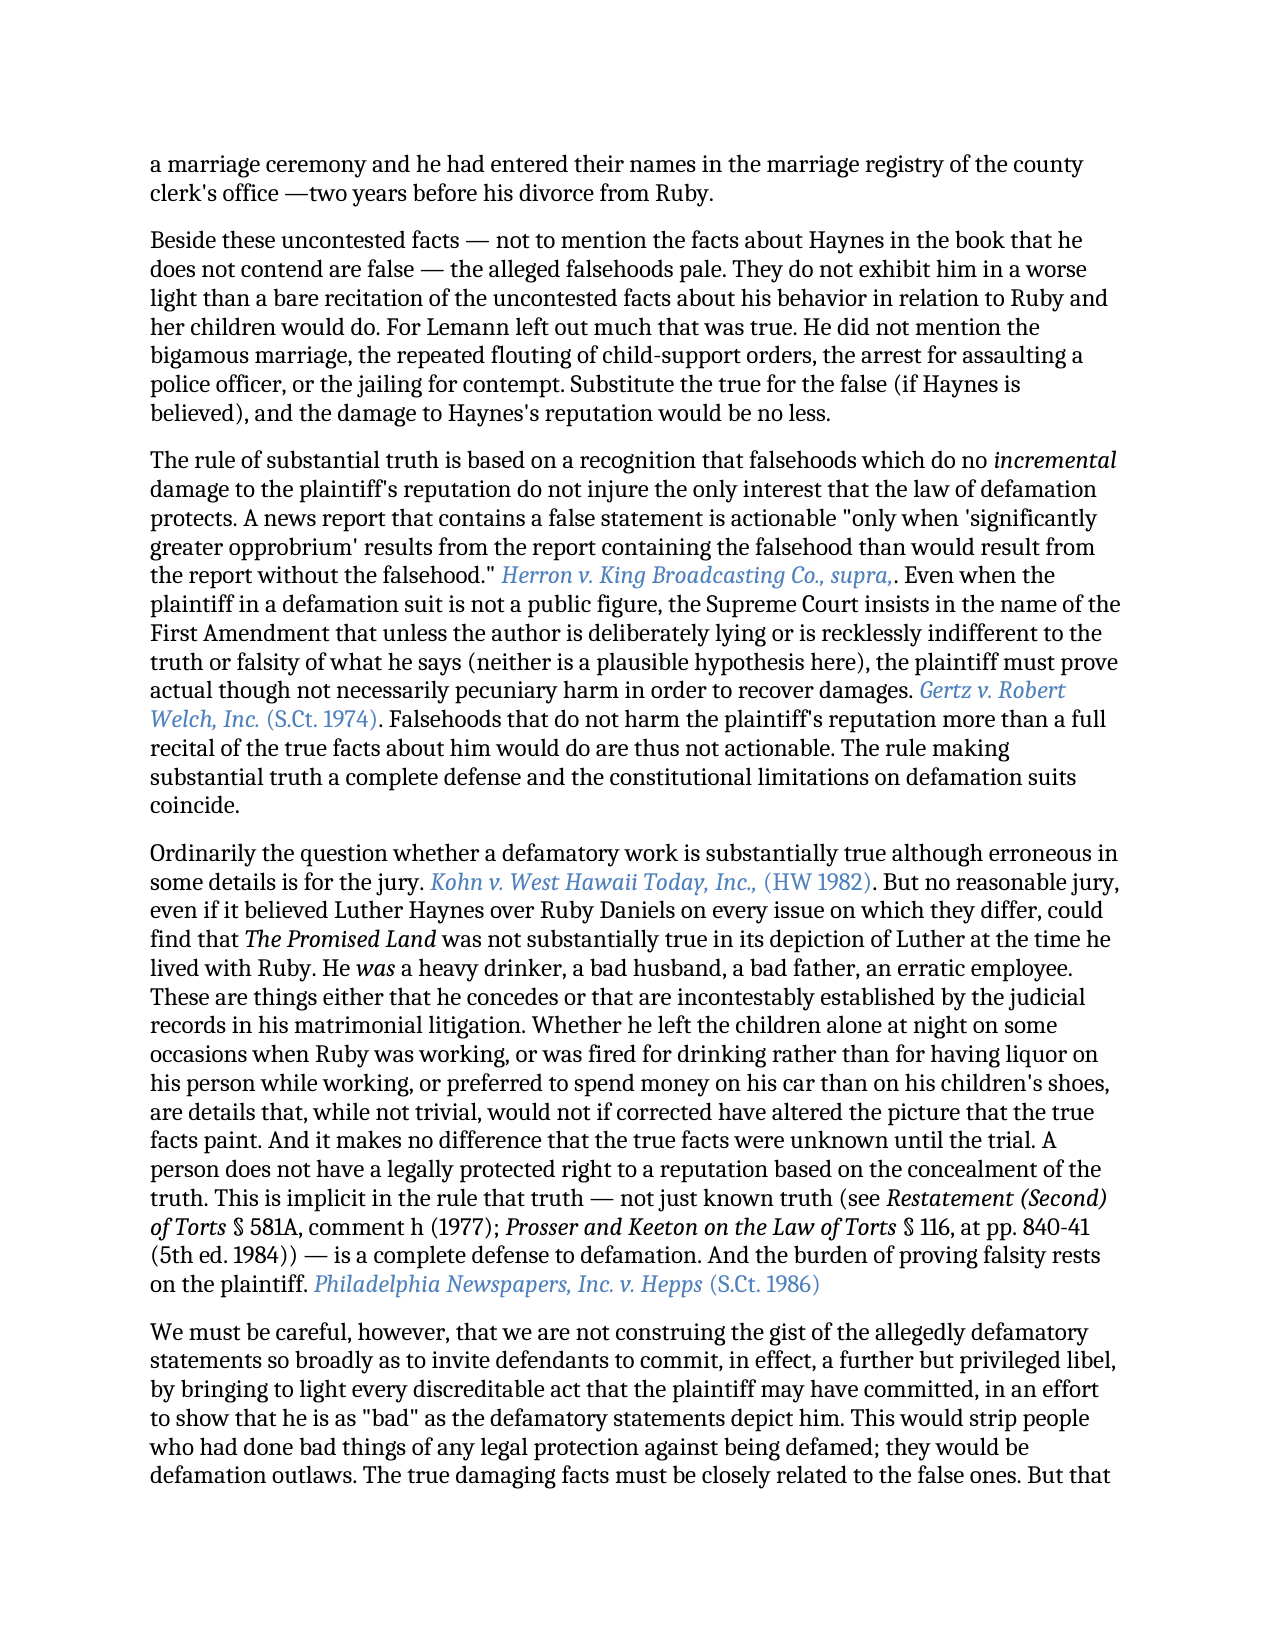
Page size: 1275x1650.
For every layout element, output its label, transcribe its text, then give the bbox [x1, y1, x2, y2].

text Beside these uncontested facts — not to mention the facts about Haynes in the book that he does not contend are false — the alleged falsehoods pale. They do not exhibit him in a worse light than a bare recitation of the uncontested facts about his behavior in relation to Ruby and her children would do. For Lemann left out much that was true. He did not mention the bigamous marriage, the repeated flouting of child-support orders, the arrest for assaulting a police officer, or the jailing for contempt. Substitute the true for the false (if Haynes is believed), and the damage to Haynes's reputation would be no less. [150, 226, 1125, 427]
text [150, 1317, 1125, 1490]
text The rule of substantial truth is based on a recognition that falsehoods which do no incremental damage to the plaintiff's reputation do not injure the only interest that the law of defamation protects. A news report that contains a false statement is actionable "only when 'significantly greater opprobrium' results from the report containing the falsehood than would result from the report without the falsehood." Herron v. King Broadcasting Co., supra,. Even when the plaintiff in a defamation suit is not a public figure, the Supreme Court insists in the name of the First Amendment that unless the author is deliberately lying or is recklessly indifferent to the truth or falsity of what he says (neither is a plausible hypothesis here), the plaintiff must prove actual though not necessarily pecuniary harm in order to recover damages. Gertz v. Robert Welch, Inc. (S.Ct. 1974). Falsehoods that do not harm the plaintiff's reputation more than a full recital of the true facts about him would do are thus not actionable. The rule making substantial truth a complete defense and the constitutional limitations on defamation suits coincide. [150, 446, 1125, 820]
text Ordinarily the question whether a defamatory work is substantially true although erroneous in some details is for the jury. Kohn v. West Hawaii Today, Inc., (HW 1982). But no reasonable jury, even if it believed Luther Haynes over Ruby Daniels on every issue on which they differ, could find that The Promised Land was not substantially true in its depiction of Luther at the time he lived with Ruby. He was a heavy drinker, a bad husband, a bad father, an erratic employee. These are things either that he concedes or that are incontestably established by the judicial records in his matrimonial litigation. Whether he left the children alone at night on some occasions when Ruby was working, or was fired for drinking rather than for having liquor on his person while working, or preferred to spend money on his car than on his children's shoes, are details that, while not trivial, would not if corrected have altered the picture that the true facts paint. And it makes no difference that the true facts were unknown until the trial. A person does not have a legally protected right to a reputation based on the concealment of the truth. This is implicit in the rule that truth — not just known truth (see Restatement (Second) of Torts § 581A, comment h (1977); Prosser and Keeton on the Law of Torts § 116, at pp. 840-41 (5th ed. 1984)) — is a complete defense to defamation. And the burden of proving falsity rests on the plaintiff. Philadelphia Newspapers, Inc. v. Hepps (S.Ct. 1986) [150, 839, 1125, 1299]
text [150, 150, 1125, 207]
